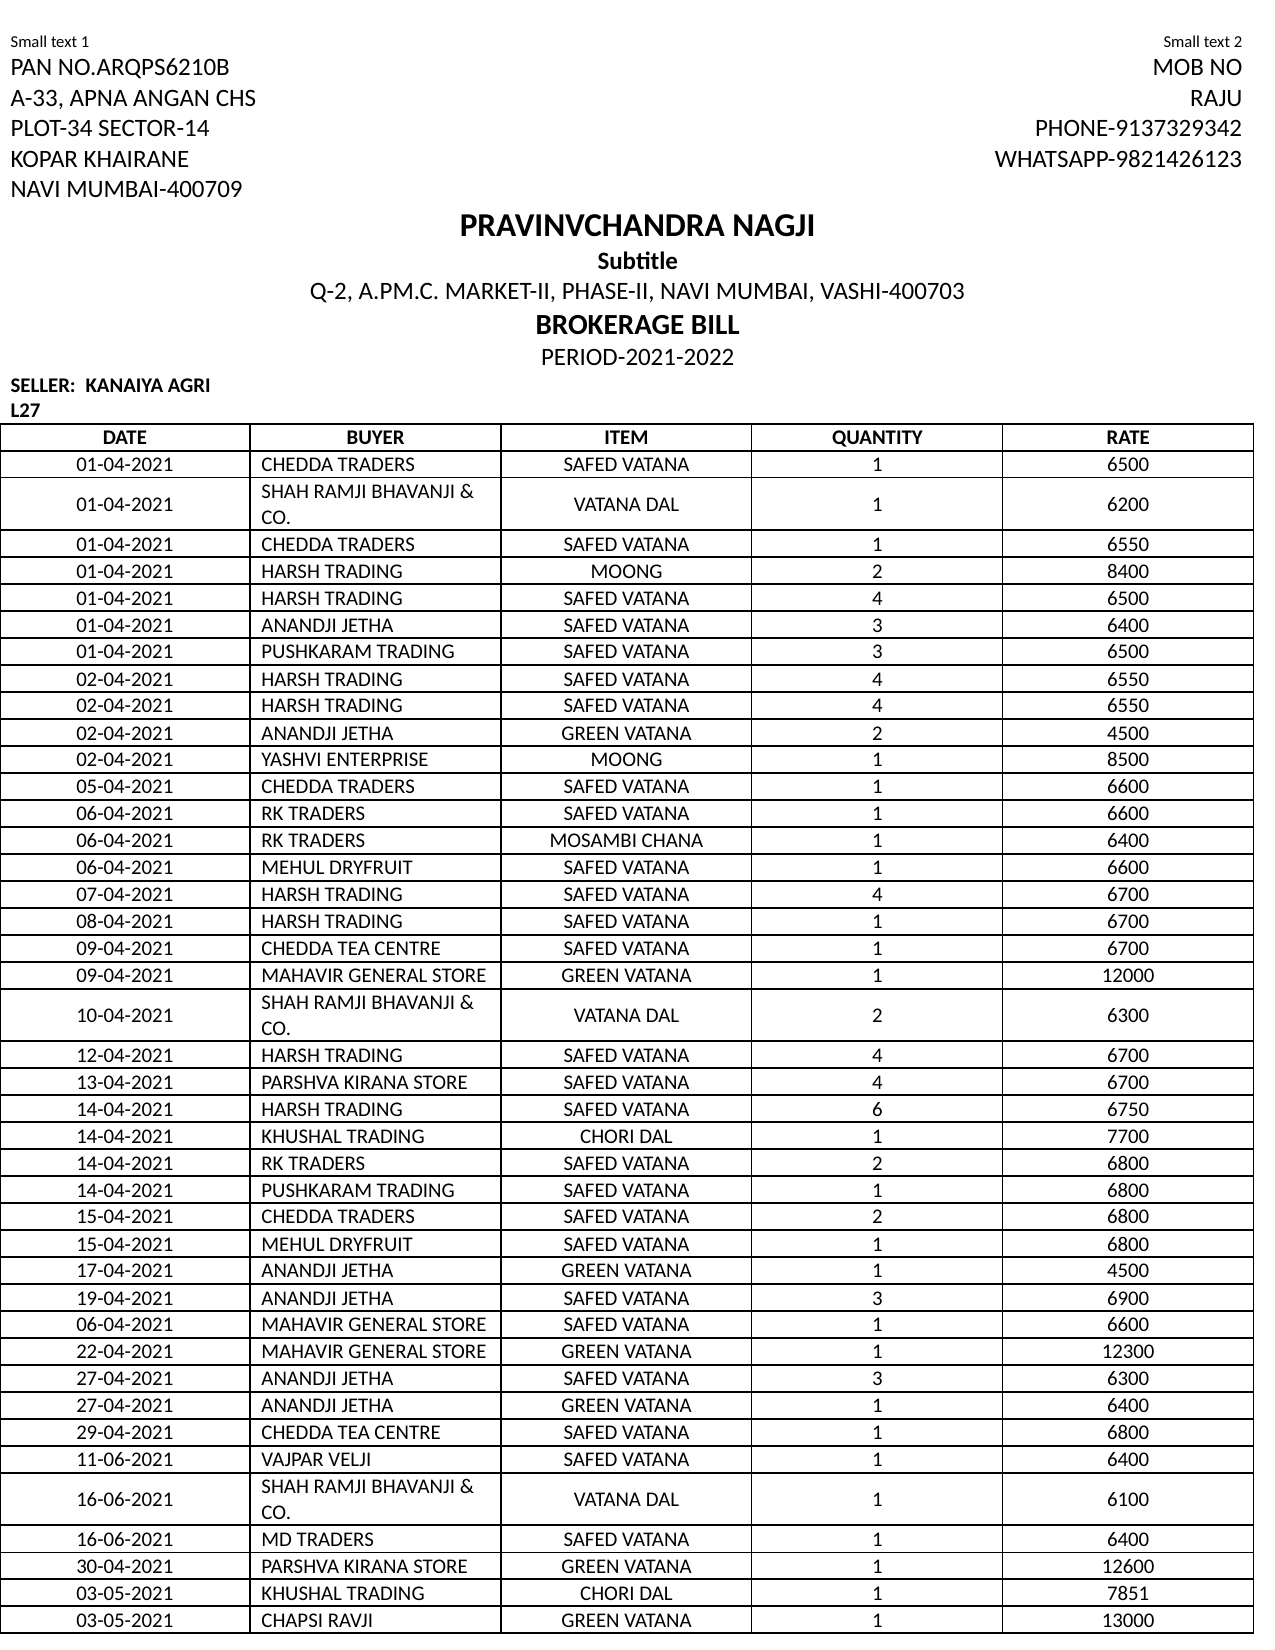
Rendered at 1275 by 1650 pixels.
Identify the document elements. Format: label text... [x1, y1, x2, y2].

table_cell SAFED VATANA [502, 1312, 751, 1337]
table_cell 3 [752, 612, 1002, 637]
table_cell 6800 [1003, 1231, 1253, 1256]
table_cell 02-04-2021 [1, 720, 249, 745]
table_cell SAFED VATANA [502, 936, 751, 961]
table_cell KHUSHAL TRADING [251, 1580, 500, 1605]
table_cell ANANDJI JETHA [251, 1393, 500, 1418]
table_header QUANTITY [752, 425, 1002, 450]
table_cell GREEN VATANA [502, 1607, 751, 1632]
table_cell 13-04-2021 [1, 1069, 249, 1094]
table_cell 8500 [1003, 747, 1253, 772]
table_cell 06-04-2021 [1, 1312, 249, 1337]
table_cell 2 [752, 1204, 1002, 1229]
table_cell CHEDDA TEA CENTRE [251, 936, 500, 961]
table_cell 22-04-2021 [1, 1339, 249, 1364]
table_header PAN NO.ARQPS6210B A-33, APNA ANGAN CHS PLOT-34 SECTOR-14 KOPAR KHAIRANE NAVI MUMBAI-400709 [0, 52, 626, 204]
table_cell GREEN VATANA [502, 1258, 751, 1283]
table_cell 1 [752, 963, 1002, 988]
table_cell 6700 [1003, 909, 1253, 934]
table_cell SAFED VATANA [502, 1526, 751, 1551]
table_cell CHORI DAL [502, 1580, 751, 1605]
table_cell PARSHVA KIRANA STORE [251, 1553, 500, 1578]
table_cell MAHAVIR GENERAL STORE [251, 963, 500, 988]
table_cell 1 [752, 1420, 1002, 1445]
table_cell SAFED VATANA [502, 1366, 751, 1391]
table_cell MEHUL DRYFRUIT [251, 1231, 500, 1256]
table_cell 06-04-2021 [1, 828, 249, 853]
table_cell MAHAVIR GENERAL STORE [251, 1339, 500, 1364]
table_cell 6550 [1003, 666, 1253, 691]
text BROKERAGE BILL PERIOD-2021-2022 [10, 306, 1264, 372]
table_cell 6700 [1003, 936, 1253, 961]
table_cell 30-04-2021 [1, 1553, 249, 1578]
table_cell SAFED VATANA [502, 1420, 751, 1445]
table_cell 1 [752, 1231, 1002, 1256]
table_cell SHAH RAMJI BHAVANJI & CO. [251, 478, 500, 529]
table_cell 1 [752, 1339, 1002, 1364]
table_cell SAFED VATANA [502, 1042, 751, 1067]
table_cell SAFED VATANA [502, 452, 751, 477]
table_header RATE [1003, 425, 1253, 450]
table_cell 3 [752, 639, 1002, 664]
table_cell 1 [752, 1177, 1002, 1202]
table_cell 1 [752, 1474, 1002, 1524]
table_cell 6900 [1003, 1285, 1253, 1310]
table_cell CHEDDA TRADERS [251, 1204, 500, 1229]
table_cell 1 [752, 828, 1002, 853]
table_cell 6500 [1003, 639, 1253, 664]
table_cell 1 [752, 1526, 1002, 1551]
table_cell SAFED VATANA [502, 1447, 751, 1472]
table_cell 1 [752, 1553, 1002, 1578]
table_cell 08-04-2021 [1, 909, 249, 934]
table_header ITEM [502, 425, 751, 450]
table_cell 7851 [1003, 1580, 1253, 1605]
table_cell SAFED VATANA [502, 639, 751, 664]
table_cell 6800 [1003, 1150, 1253, 1175]
table_header Small text 1 [0, 31, 626, 52]
table_cell 1 [752, 1580, 1002, 1605]
table_cell 15-04-2021 [1, 1231, 249, 1256]
table_cell 01-04-2021 [1, 585, 249, 610]
table_cell 07-04-2021 [1, 882, 249, 907]
table_header DATE [1, 425, 249, 450]
table_header BUYER [251, 425, 500, 450]
table_cell 29-04-2021 [1, 1420, 249, 1445]
table_cell GREEN VATANA [502, 1553, 751, 1578]
table_cell 05-04-2021 [1, 774, 249, 799]
table_cell HARSH TRADING [251, 1042, 500, 1067]
table_cell 4 [752, 585, 1002, 610]
table_cell 6600 [1003, 801, 1253, 826]
table_cell SAFED VATANA [502, 1285, 751, 1310]
table_header MOB NO RAJU PHONE-9137329342 WHATSAPP-9821426123 [626, 52, 1253, 204]
table_cell 16-06-2021 [1, 1474, 249, 1524]
table_cell MEHUL DRYFRUIT [251, 855, 500, 880]
table_cell 1 [752, 801, 1002, 826]
table_cell 6550 [1003, 531, 1253, 556]
table_cell 6800 [1003, 1177, 1253, 1202]
table_cell ANANDJI JETHA [251, 612, 500, 637]
table_cell 6800 [1003, 1420, 1253, 1445]
table_cell SHAH RAMJI BHAVANJI & CO. [251, 990, 500, 1040]
table_cell 6400 [1003, 1447, 1253, 1472]
table_cell 6700 [1003, 1069, 1253, 1094]
table_cell SAFED VATANA [502, 1096, 751, 1121]
table_cell SAFED VATANA [502, 801, 751, 826]
table_cell 14-04-2021 [1, 1150, 249, 1175]
table_cell 6700 [1003, 882, 1253, 907]
table_cell 6700 [1003, 1042, 1253, 1067]
table_cell 03-05-2021 [1, 1607, 249, 1632]
table_cell VATANA DAL [502, 1474, 751, 1524]
table_cell CHORI DAL [502, 1123, 751, 1148]
table_cell 09-04-2021 [1, 936, 249, 961]
table_cell 01-04-2021 [1, 612, 249, 637]
table_cell 15-04-2021 [1, 1204, 249, 1229]
table_cell 02-04-2021 [1, 693, 249, 718]
table_cell YASHVI ENTERPRISE [251, 747, 500, 772]
table_cell HARSH TRADING [251, 1096, 500, 1121]
table_cell 3 [752, 1366, 1002, 1391]
table_cell HARSH TRADING [251, 909, 500, 934]
table_cell 4500 [1003, 720, 1253, 745]
table_cell GREEN VATANA [502, 1393, 751, 1418]
table_cell CHEDDA TEA CENTRE [251, 1420, 500, 1445]
table_cell 6200 [1003, 478, 1253, 529]
table_cell 01-04-2021 [1, 639, 249, 664]
table_cell SAFED VATANA [502, 612, 751, 637]
table_cell 8400 [1003, 558, 1253, 583]
table_cell SAFED VATANA [502, 1231, 751, 1256]
table_cell ANANDJI JETHA [251, 1366, 500, 1391]
table_cell 27-04-2021 [1, 1366, 249, 1391]
table_header Small text 2 [626, 31, 1253, 52]
table_cell HARSH TRADING [251, 585, 500, 610]
table_cell 01-04-2021 [1, 452, 249, 477]
table_cell 1 [752, 452, 1002, 477]
table_cell MOONG [502, 747, 751, 772]
table_cell 1 [752, 1607, 1002, 1632]
table_cell SAFED VATANA [502, 1204, 751, 1229]
table_cell CHEDDA TRADERS [251, 452, 500, 477]
table_cell GREEN VATANA [502, 720, 751, 745]
table_cell 03-05-2021 [1, 1580, 249, 1605]
table_cell CHAPSI RAVJI [251, 1607, 500, 1632]
table_cell 6500 [1003, 452, 1253, 477]
text SELLER: KANAIYA AGRI L27 [10, 372, 1264, 423]
table_cell 12000 [1003, 963, 1253, 988]
table_cell 4 [752, 666, 1002, 691]
table_cell 6100 [1003, 1474, 1253, 1524]
table_cell 09-04-2021 [1, 963, 249, 988]
table_cell KHUSHAL TRADING [251, 1123, 500, 1148]
table_cell 6400 [1003, 828, 1253, 853]
table_cell 14-04-2021 [1, 1177, 249, 1202]
table_cell CHEDDA TRADERS [251, 774, 500, 799]
table_cell 10-04-2021 [1, 990, 249, 1040]
table_cell VAJPAR VELJI [251, 1447, 500, 1472]
table_cell 13000 [1003, 1607, 1253, 1632]
table_cell 1 [752, 747, 1002, 772]
table_cell ANANDJI JETHA [251, 1285, 500, 1310]
table_cell 7700 [1003, 1123, 1253, 1148]
table_cell 4500 [1003, 1258, 1253, 1283]
table_cell SHAH RAMJI BHAVANJI & CO. [251, 1474, 500, 1524]
table_cell GREEN VATANA [502, 963, 751, 988]
table_cell RK TRADERS [251, 801, 500, 826]
table_cell 6600 [1003, 1312, 1253, 1337]
table_cell 4 [752, 1042, 1002, 1067]
table_cell 6300 [1003, 990, 1253, 1040]
table_cell 01-04-2021 [1, 531, 249, 556]
table_cell VATANA DAL [502, 990, 751, 1040]
table_cell 6550 [1003, 693, 1253, 718]
table_cell VATANA DAL [502, 478, 751, 529]
table_cell 4 [752, 693, 1002, 718]
table_cell 6400 [1003, 612, 1253, 637]
table_cell SAFED VATANA [502, 1150, 751, 1175]
table_cell HARSH TRADING [251, 693, 500, 718]
table_cell HARSH TRADING [251, 666, 500, 691]
table_cell 2 [752, 558, 1002, 583]
table_cell SAFED VATANA [502, 585, 751, 610]
table_cell 12600 [1003, 1553, 1253, 1578]
table_cell MD TRADERS [251, 1526, 500, 1551]
table_cell 6 [752, 1096, 1002, 1121]
table_cell 11-06-2021 [1, 1447, 249, 1472]
table_cell SAFED VATANA [502, 666, 751, 691]
table_cell 01-04-2021 [1, 478, 249, 529]
table_cell 12300 [1003, 1339, 1253, 1364]
table_cell HARSH TRADING [251, 558, 500, 583]
text PRAVINVCHANDRA NAGJI Subtitle Q-2, A.PM.C. MARKET-II, PHASE-II, NAVI MUMBAI, VASHI-400703 [10, 204, 1264, 306]
table_cell 14-04-2021 [1, 1123, 249, 1148]
table_cell 06-04-2021 [1, 855, 249, 880]
table_cell SAFED VATANA [502, 855, 751, 880]
table_cell SAFED VATANA [502, 774, 751, 799]
table_cell 1 [752, 531, 1002, 556]
table_cell 6400 [1003, 1393, 1253, 1418]
table_cell ANANDJI JETHA [251, 1258, 500, 1283]
table_cell SAFED VATANA [502, 882, 751, 907]
table_cell 2 [752, 720, 1002, 745]
table_cell 1 [752, 855, 1002, 880]
table_cell 06-04-2021 [1, 801, 249, 826]
table_cell 6400 [1003, 1526, 1253, 1551]
table_cell 02-04-2021 [1, 747, 249, 772]
table_cell 4 [752, 1069, 1002, 1094]
table_cell 19-04-2021 [1, 1285, 249, 1310]
table_cell PARSHVA KIRANA STORE [251, 1069, 500, 1094]
table_cell 1 [752, 1393, 1002, 1418]
table_cell GREEN VATANA [502, 1339, 751, 1364]
table_cell 1 [752, 774, 1002, 799]
table_cell MAHAVIR GENERAL STORE [251, 1312, 500, 1337]
table_cell 6750 [1003, 1096, 1253, 1121]
table_cell 1 [752, 1447, 1002, 1472]
table_cell 3 [752, 1285, 1002, 1310]
table_cell 17-04-2021 [1, 1258, 249, 1283]
table_cell 12-04-2021 [1, 1042, 249, 1067]
table_cell 6500 [1003, 585, 1253, 610]
table_cell MOSAMBI CHANA [502, 828, 751, 853]
table_cell 6600 [1003, 855, 1253, 880]
table_cell CHEDDA TRADERS [251, 531, 500, 556]
table_cell 01-04-2021 [1, 558, 249, 583]
table_cell 14-04-2021 [1, 1096, 249, 1121]
table_cell SAFED VATANA [502, 1069, 751, 1094]
table_cell SAFED VATANA [502, 1177, 751, 1202]
table_cell 2 [752, 990, 1002, 1040]
table_cell HARSH TRADING [251, 882, 500, 907]
table_cell 6300 [1003, 1366, 1253, 1391]
table_cell 1 [752, 909, 1002, 934]
table_cell RK TRADERS [251, 1150, 500, 1175]
table_cell 27-04-2021 [1, 1393, 249, 1418]
table_cell 1 [752, 478, 1002, 529]
table_cell 1 [752, 936, 1002, 961]
table_cell SAFED VATANA [502, 531, 751, 556]
table_cell 02-04-2021 [1, 666, 249, 691]
table_cell PUSHKARAM TRADING [251, 1177, 500, 1202]
table_cell SAFED VATANA [502, 909, 751, 934]
table_cell 4 [752, 882, 1002, 907]
table_cell PUSHKARAM TRADING [251, 639, 500, 664]
table_cell 1 [752, 1258, 1002, 1283]
table_cell 6800 [1003, 1204, 1253, 1229]
table_cell RK TRADERS [251, 828, 500, 853]
table_cell 1 [752, 1123, 1002, 1148]
table_cell 2 [752, 1150, 1002, 1175]
table_cell 16-06-2021 [1, 1526, 249, 1551]
table_cell 1 [752, 1312, 1002, 1337]
table_cell 6600 [1003, 774, 1253, 799]
table_cell MOONG [502, 558, 751, 583]
table_cell SAFED VATANA [502, 693, 751, 718]
table_cell ANANDJI JETHA [251, 720, 500, 745]
